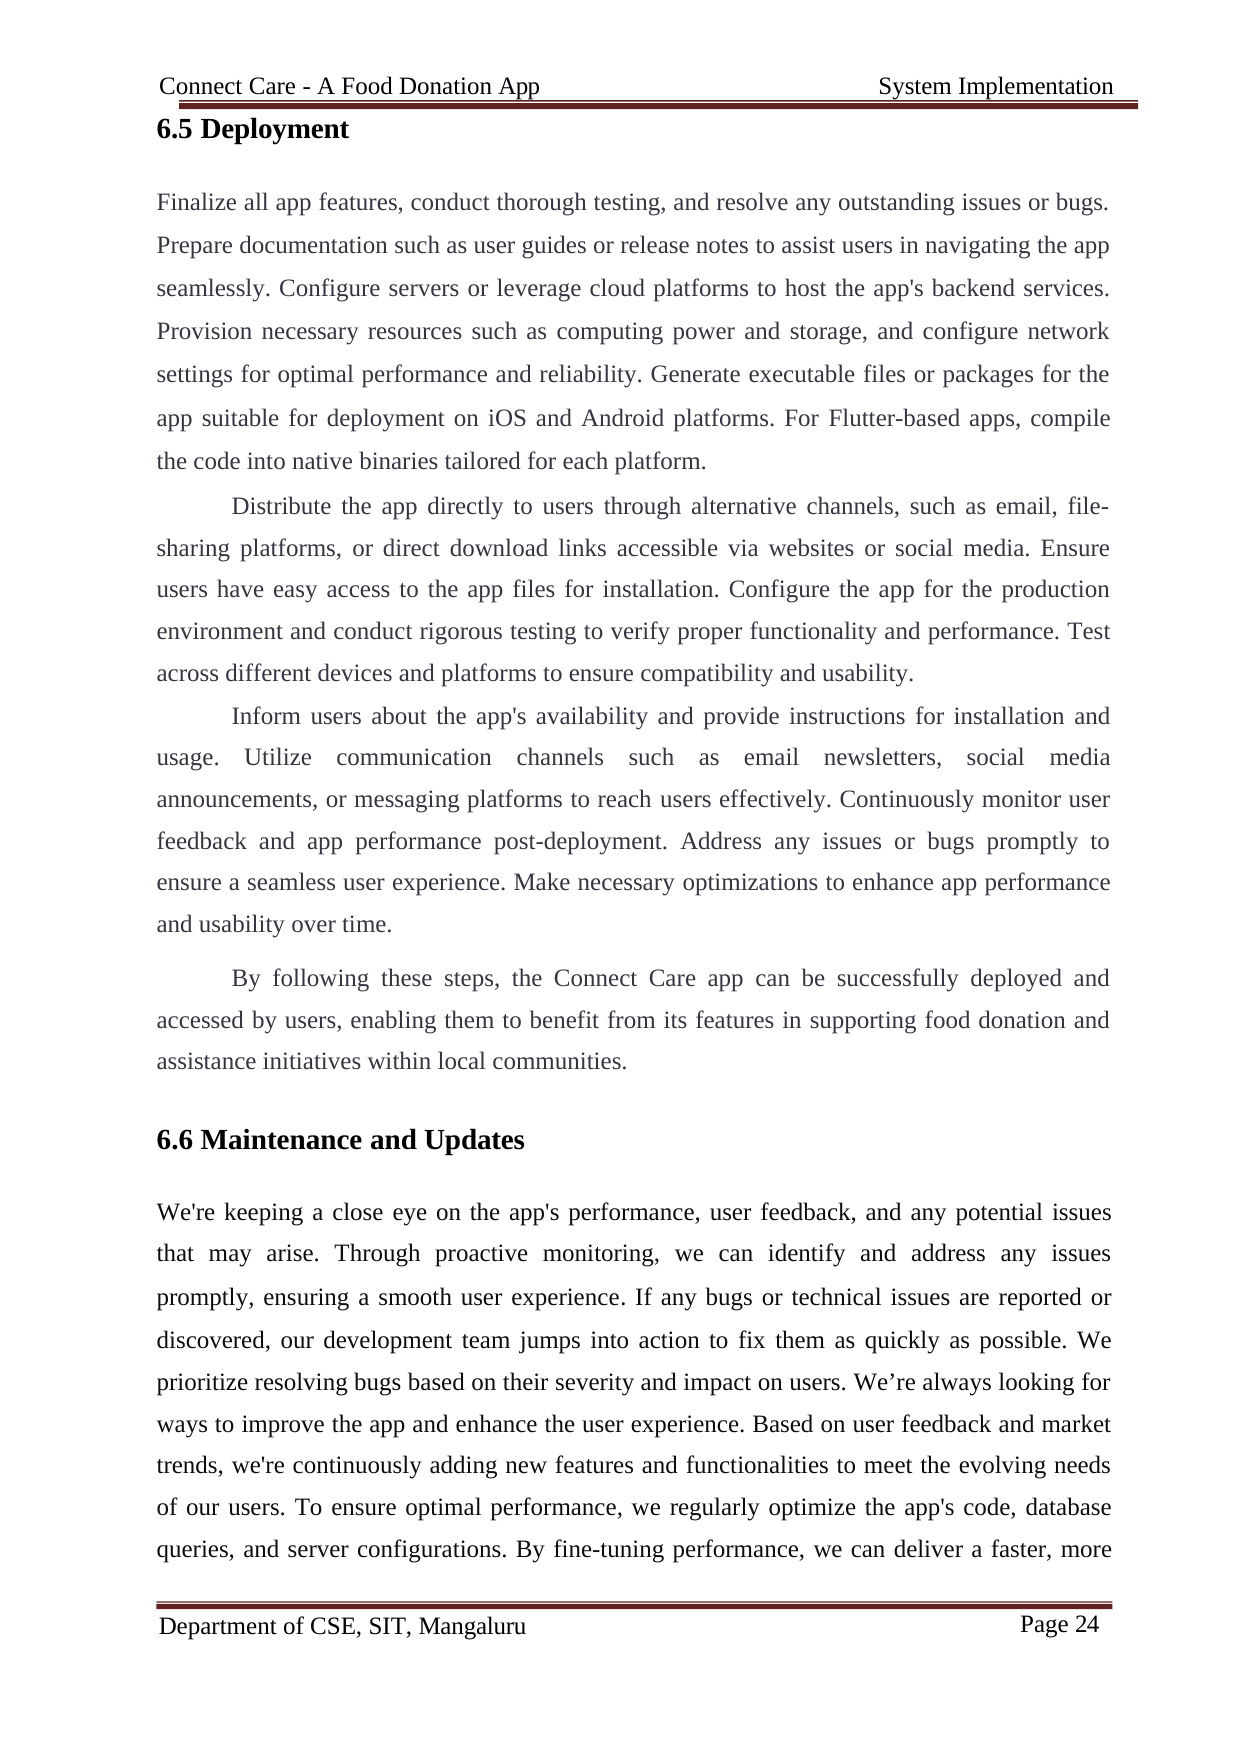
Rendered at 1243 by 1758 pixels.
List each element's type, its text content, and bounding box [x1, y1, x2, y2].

text Inform users about the app's availability and provide instructions for installation and usage. Utilize communication channels such as email newsletters, social media announcements, or messaging platforms to reach users effectively. Continuously monitor user feedback and app performance post-deployment. Address any issues or bugs promptly to ensure a seamless user experience. Make necessary optimizations to enhance app performance and usability over time. [156, 701, 1111, 938]
text Finalize all app features, conduct thorough testing, and resolve any outstanding issues or bugs. Prepare documentation such as user guides or release notes to assist users in navigating the app seamlessly. Configure servers or leverage cloud platforms to host the app's backend services. Provision necessary resources such as computing power and storage, and configure network settings for optimal performance and reliability. Generate executable files or packages for the app suitable for deployment on iOS and Android platforms. For Flutter-based apps, compile the code into native binaries tailored for each platform. [156, 187, 1111, 474]
text By following these steps, the Connect Care app can be successfully deployed and accessed by users, enabling them to benefit from its features in supporting food donation and assistance initiatives within local communities. [156, 963, 1111, 1075]
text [156, 1197, 1112, 1562]
subtitle Maintenance and Updates [156, 1122, 1147, 1155]
text Distribute the app directly to users through alternative channels, such as email, file- sharing platforms, or direct download links accessible via websites or social media. Ensure users have easy access to the app files for installation. Configure the app for the production environment and conduct rigorous testing to verify proper functionality and performance. Test across different devices and platforms to ensure compatibility and usability. [156, 491, 1111, 687]
subtitle Deployment [156, 111, 1147, 145]
